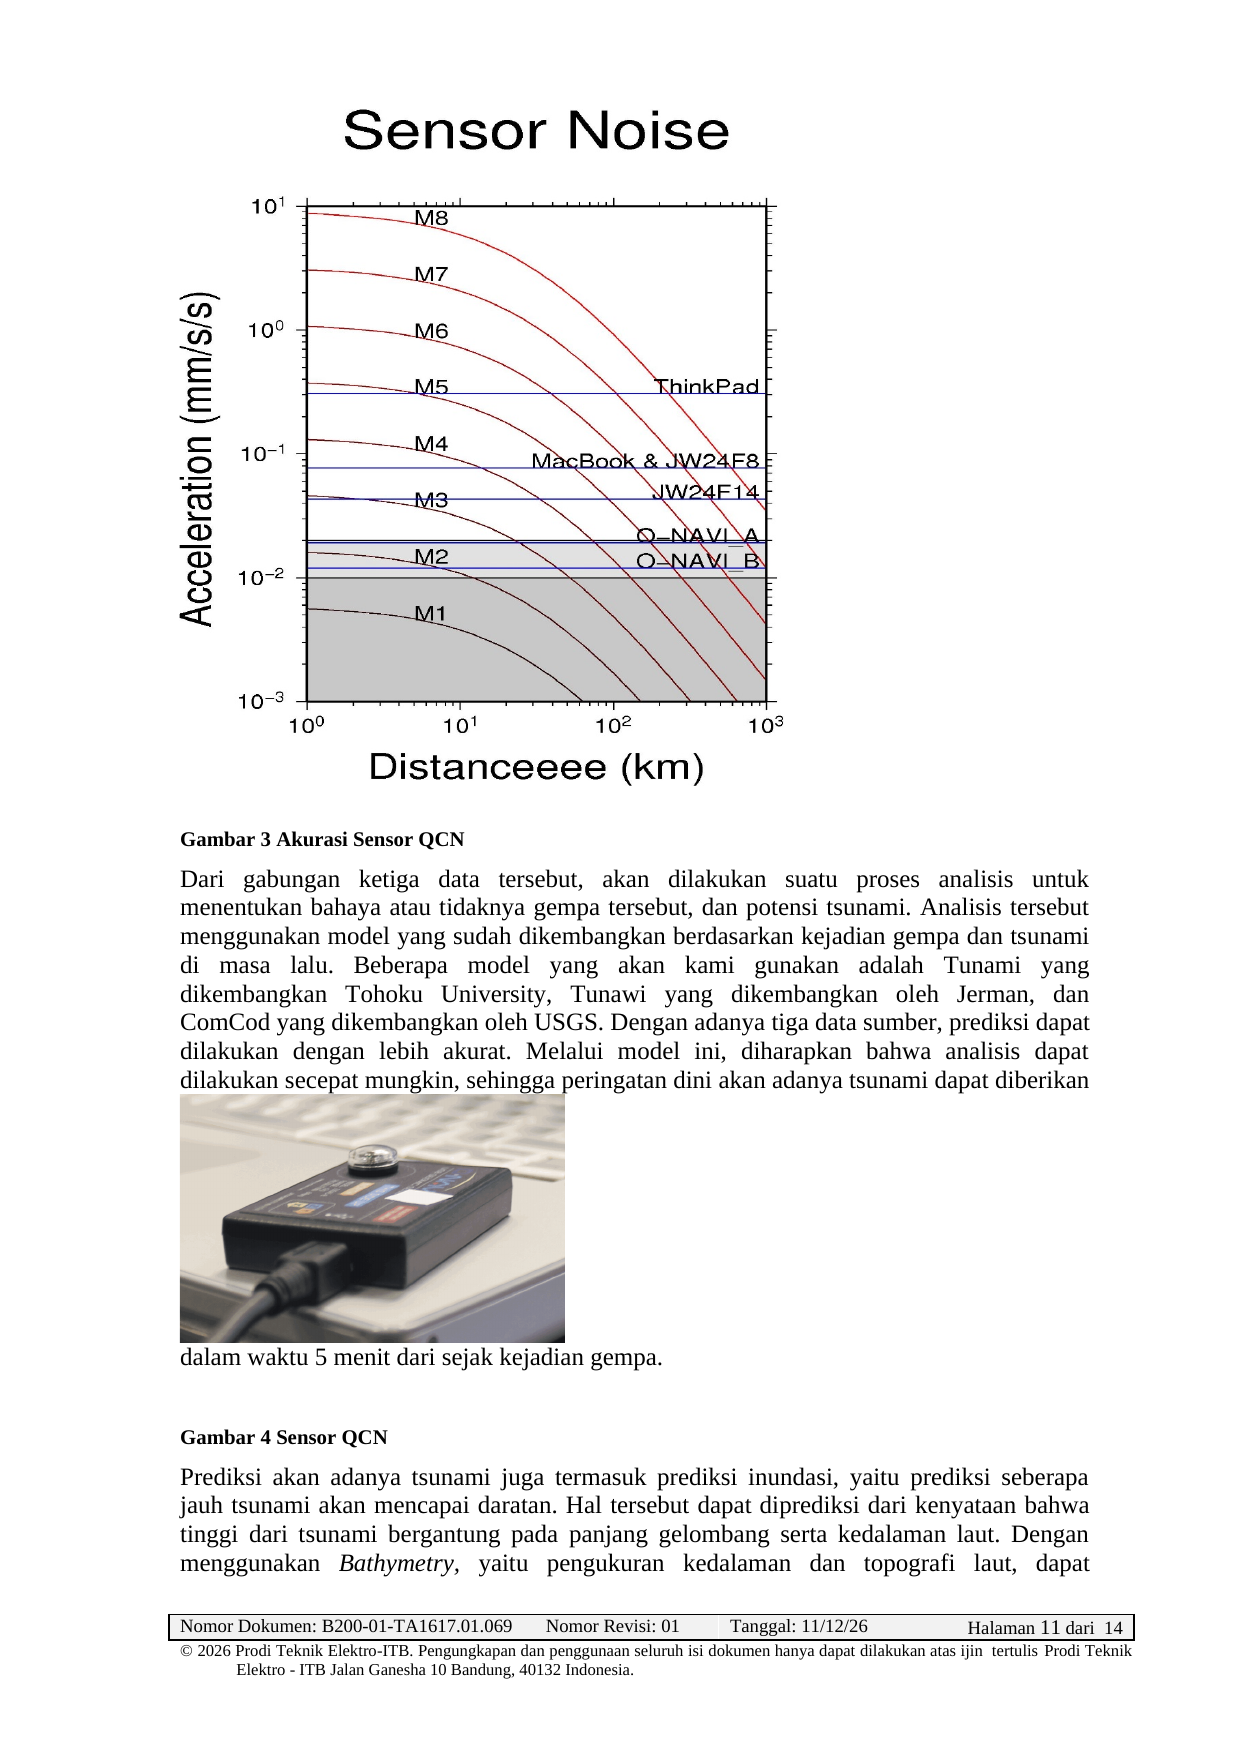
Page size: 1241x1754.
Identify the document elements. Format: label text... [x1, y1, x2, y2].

picture [179, 1094, 565, 1343]
text Gambar 4 Sensor QCN [180, 1425, 1090, 1449]
text Dari gabungan ketiga data tersebut, akan dilakukan suatu proses analisis untuk menentukan bahaya atau tidaknya gempa tersebut, dan potensi tsunami. Analisis tersebut menggunakan model yang sudah dikembangkan berdasarkan kejadian gempa dan tsunami di masa lalu. Beberapa model yang akan kami gunakan adalah Tunami yang dikembangkan Tohoku University, Tunawi yang dikembangkan oleh Jerman, dan ComCod yang dikembangkan oleh USGS. Dengan adanya tiga data sumber, prediksi dapat dilakukan dengan lebih akurat. Melalui model ini, diharapkan bahwa analisis dapat dilakukan secepat mungkin, sehingga peringatan dini akan adanya tsunami dapat diberikan dalam waktu 5 menit dari sejak kejadian gempa. [180, 864, 1090, 1371]
text Gambar 3 Akurasi Sensor QCN [180, 827, 1090, 851]
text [180, 1462, 1090, 1577]
picture [179, 109, 785, 786]
